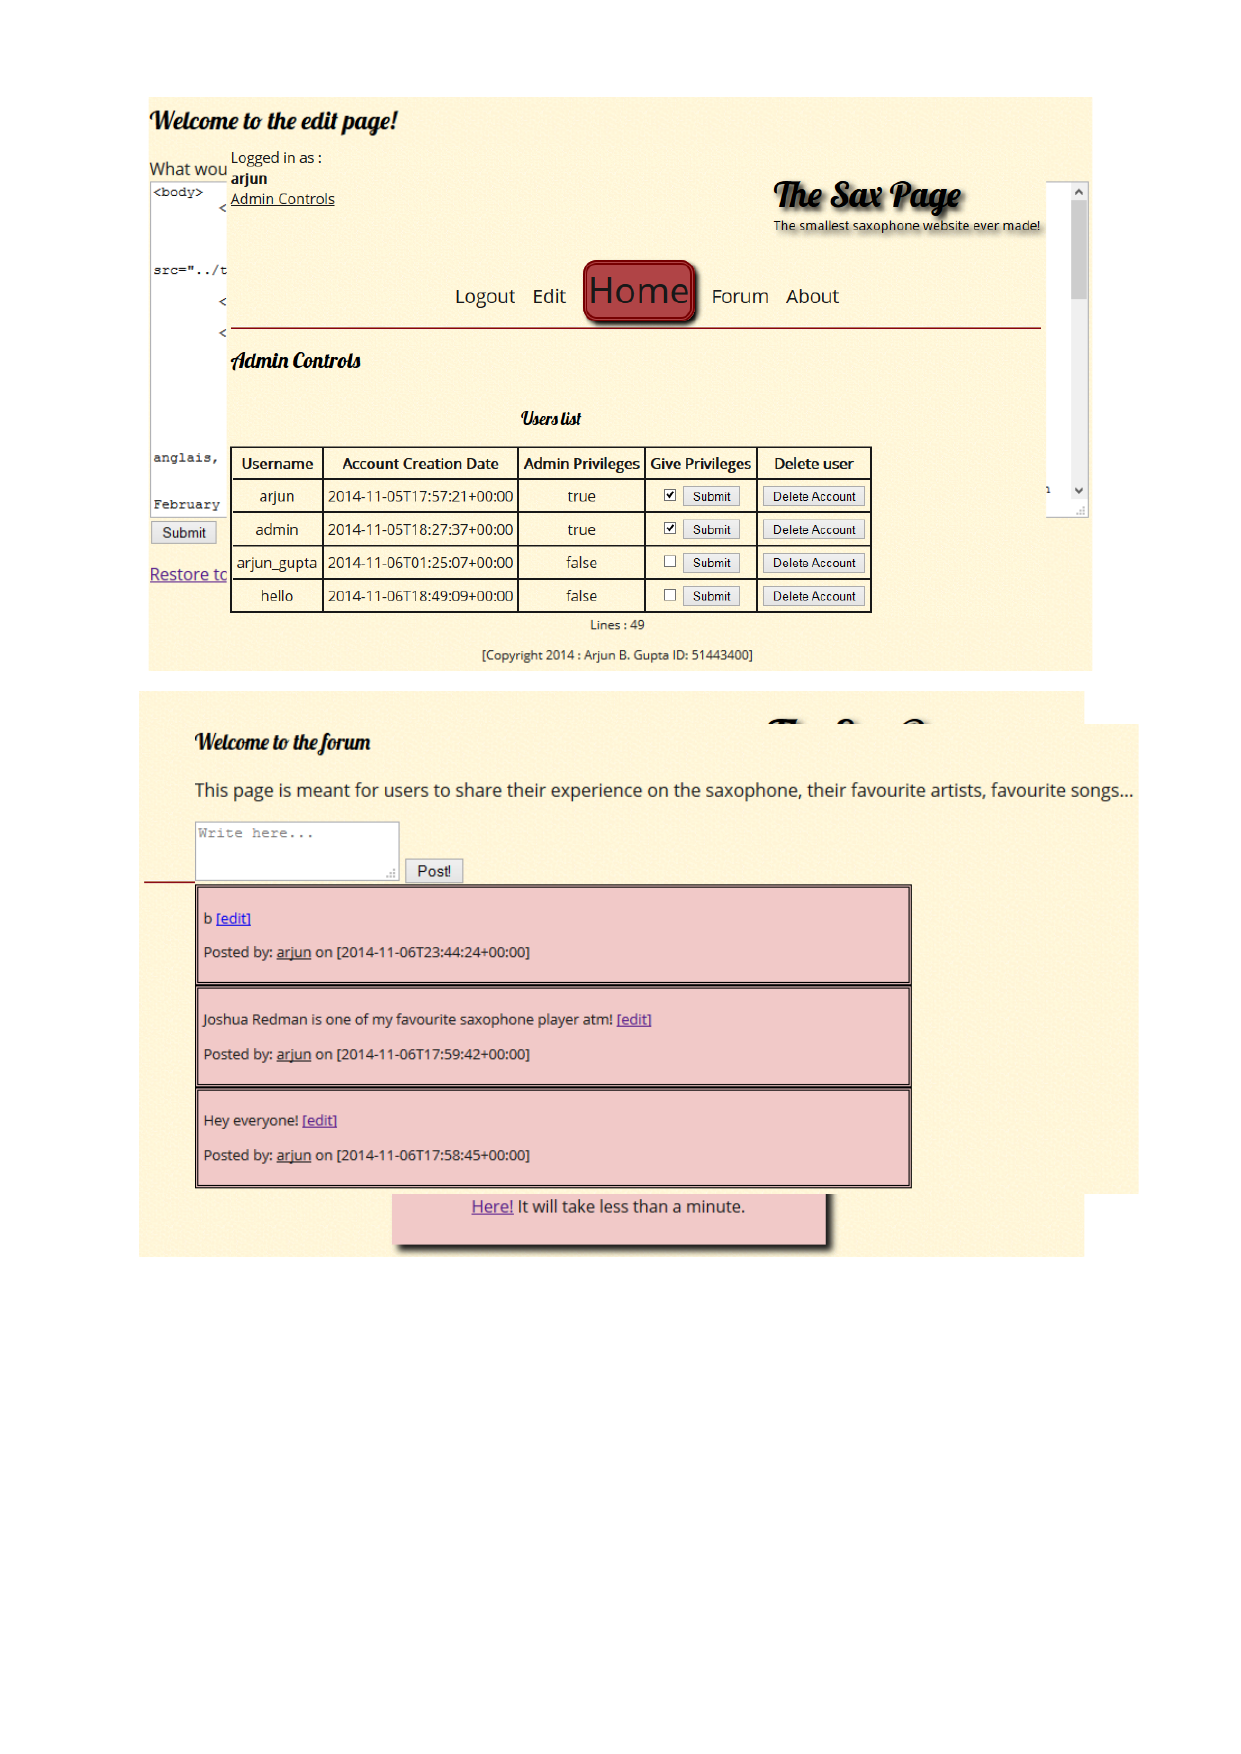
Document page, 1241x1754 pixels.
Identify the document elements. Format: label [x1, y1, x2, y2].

picture [139, 691, 1139, 1257]
picture [148, 97, 1093, 671]
